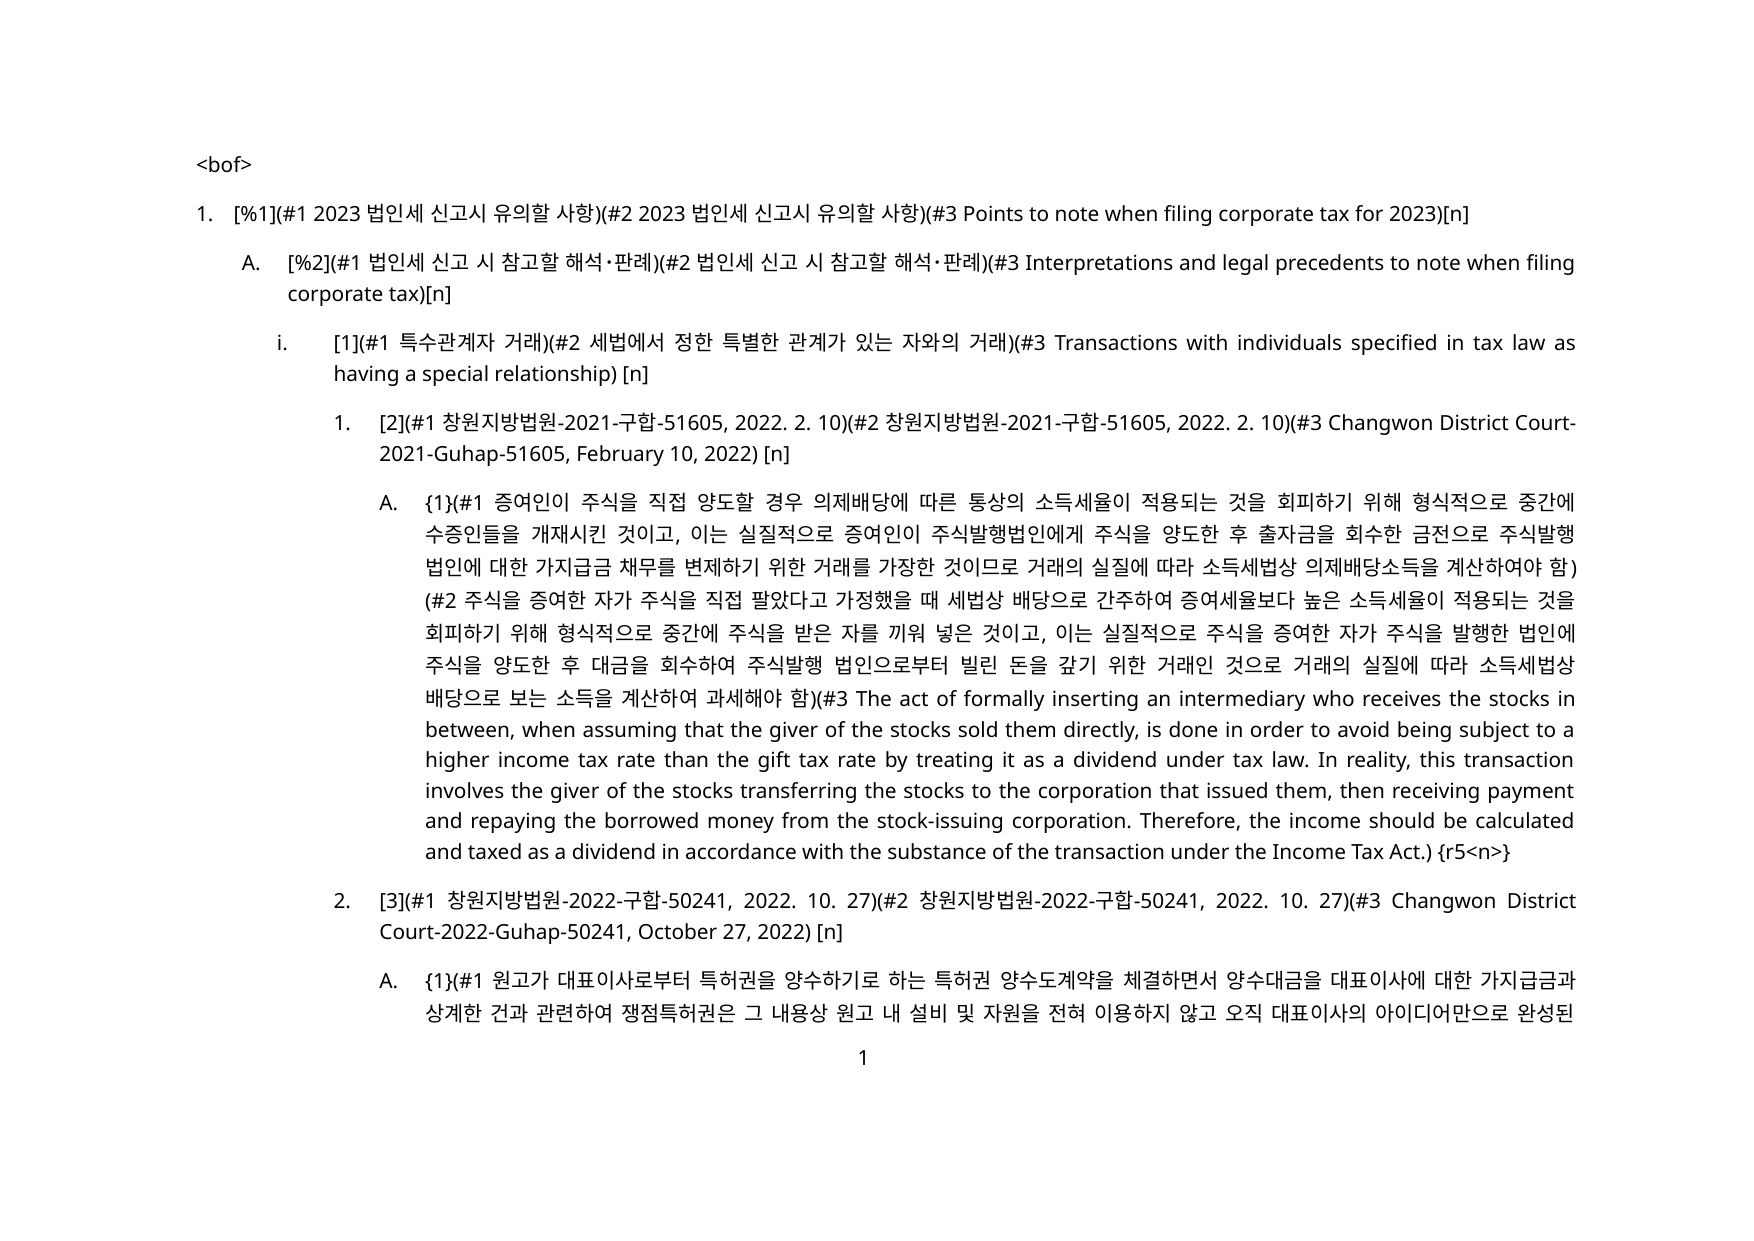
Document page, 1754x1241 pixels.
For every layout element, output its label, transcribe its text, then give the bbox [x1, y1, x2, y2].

list {1}(#1 증여인이 주식을 직접 양도할 경우 의제배당에 따른 통상의 소득세율이 적용되는 것을 회피하기 위해 형식적으로 중간에 수증인들을 개재시킨 것이고, 이는 실질적으로 증여인이 주식발행법인에게 주식을 양도한 후 출자금을 회수한 금전으로 주식발행 법인에 대한 가지급금 채무를 변제하기 위한 거래를 가장한 것이므로 거래의 실질에 따라 소득세법상 의제배당소득을 계산하여야 함)(#2 주식을 증여한 자가 주식을 직접 팔았다고 가정했을 때 세법상 배당으로 간주하여 증여세율보다 높은 소득세율이 적용되는 것을 회피하기 위해 형식적으로 중간에 주식을 받은 자를 끼워 넣은 것이고, 이는 실질적으로 주식을 증여한 자가 주식을 발행한 법인에 주식을 양도한 후 대금을 회수하여 주식발행 법인으로부터 빌린 돈을 갚기 위한 거래인 것으로 거래의 실질에 따라 소득세법상 배당으로 보는 소득을 계산하여 과세해야 함)(#3 The act of formally inserting an intermediary who receives the stocks in between, when assuming that the giver of the stocks sold them directly, is done in order to avoid being subject to a higher income tax rate than the gift tax rate by treating it as a dividend under tax law. In reality, this transaction involves the giver of the stocks transferring the stocks to the corporation that issued them, then receiving payment and repaying the borrowed money from the stock-issuing corporation. Therefore, the income should be calculated and taxed as a dividend in accordance with the substance of the transaction under the Income Tax Act.) {r5<n>} [379, 486, 1577, 866]
list [1](#1 특수관계자 거래)(#2 세법에서 정한 특별한 관계가 있는 자와의 거래)(#3 Transactions with individuals specified in tax law as having a special relationship) [n] [287, 326, 1577, 387]
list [379, 964, 1577, 1027]
list [%1](#1 2023 법인세 신고시 유의할 사항)(#2 2023 법인세 신고시 유의할 사항)(#3 Points to note when filing corporate tax for 2023)[n] [196, 197, 1577, 228]
list [%2](#1 법인세 신고 시 참고할 해석･판례)(#2 법인세 신고 시 참고할 해석･판례)(#3 Interpretations and legal precedents to note when filing corporate tax)[n] [242, 247, 1577, 308]
text <bof> [196, 150, 1577, 178]
list [3](#1 창원지방법원-2022-구합-50241, 2022. 10. 27)(#2 창원지방법원-2022-구합-50241, 2022. 10. 27)(#3 Changwon District Court-2022-Guhap-50241, October 27, 2022) [n] [333, 884, 1577, 945]
list [2](#1 창원지방법원-2021-구합-51605, 2022. 2. 10)(#2 창원지방법원-2021-구합-51605, 2022. 2. 10)(#3 Changwon District Court-2021-Guhap-51605, February 10, 2022) [n] [333, 406, 1577, 467]
